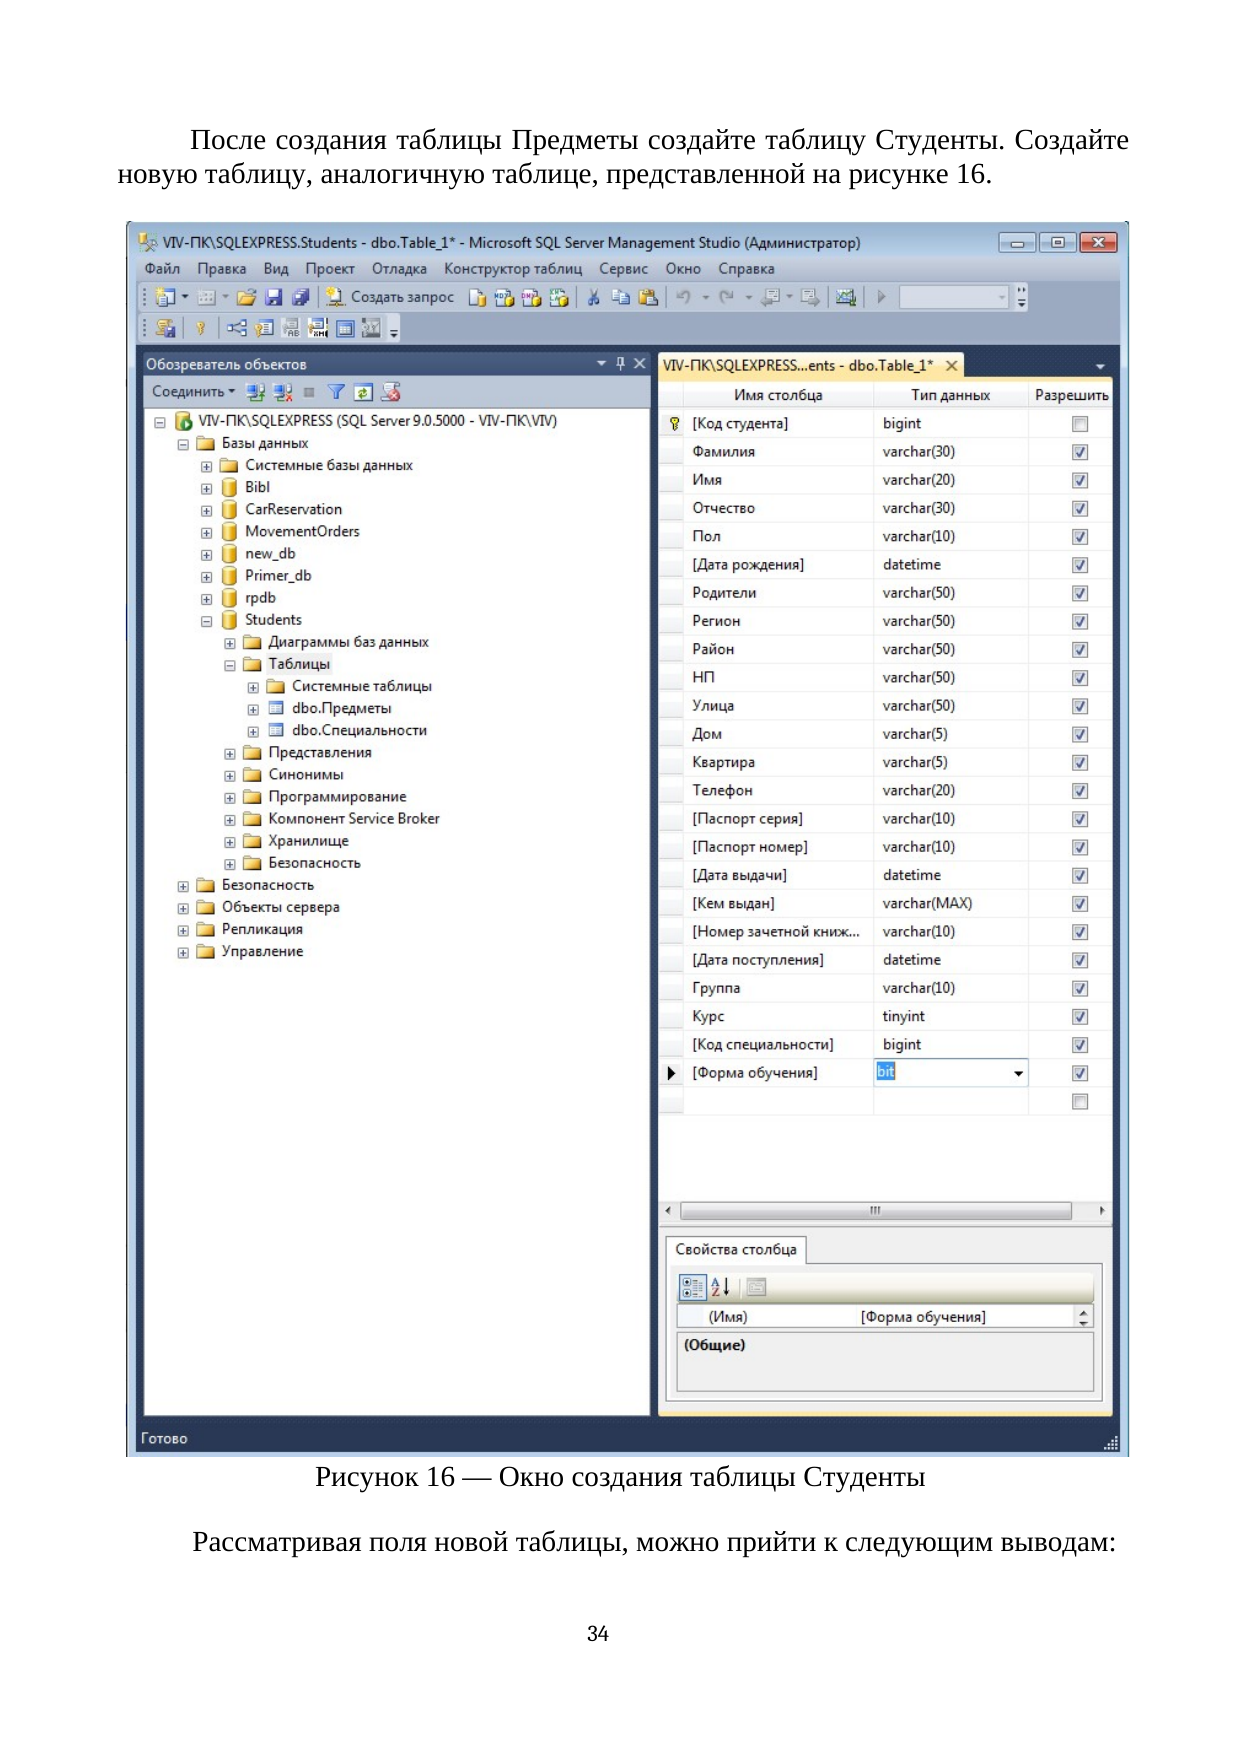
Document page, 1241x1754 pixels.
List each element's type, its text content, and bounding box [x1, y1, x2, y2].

text Рассматривая поля новой таблицы, можно прийти к следующим выводам: [118, 1524, 1117, 1557]
picture [125, 221, 1130, 1457]
text Рисунок 16 — Окно создания таблицы Студенты [315, 1459, 1093, 1492]
text После создания таблицы Предметы создайте таблицу Студенты. Создайте новую таблицу, аналогичную таблице, представленной на рисунке 16. [117, 122, 1130, 190]
